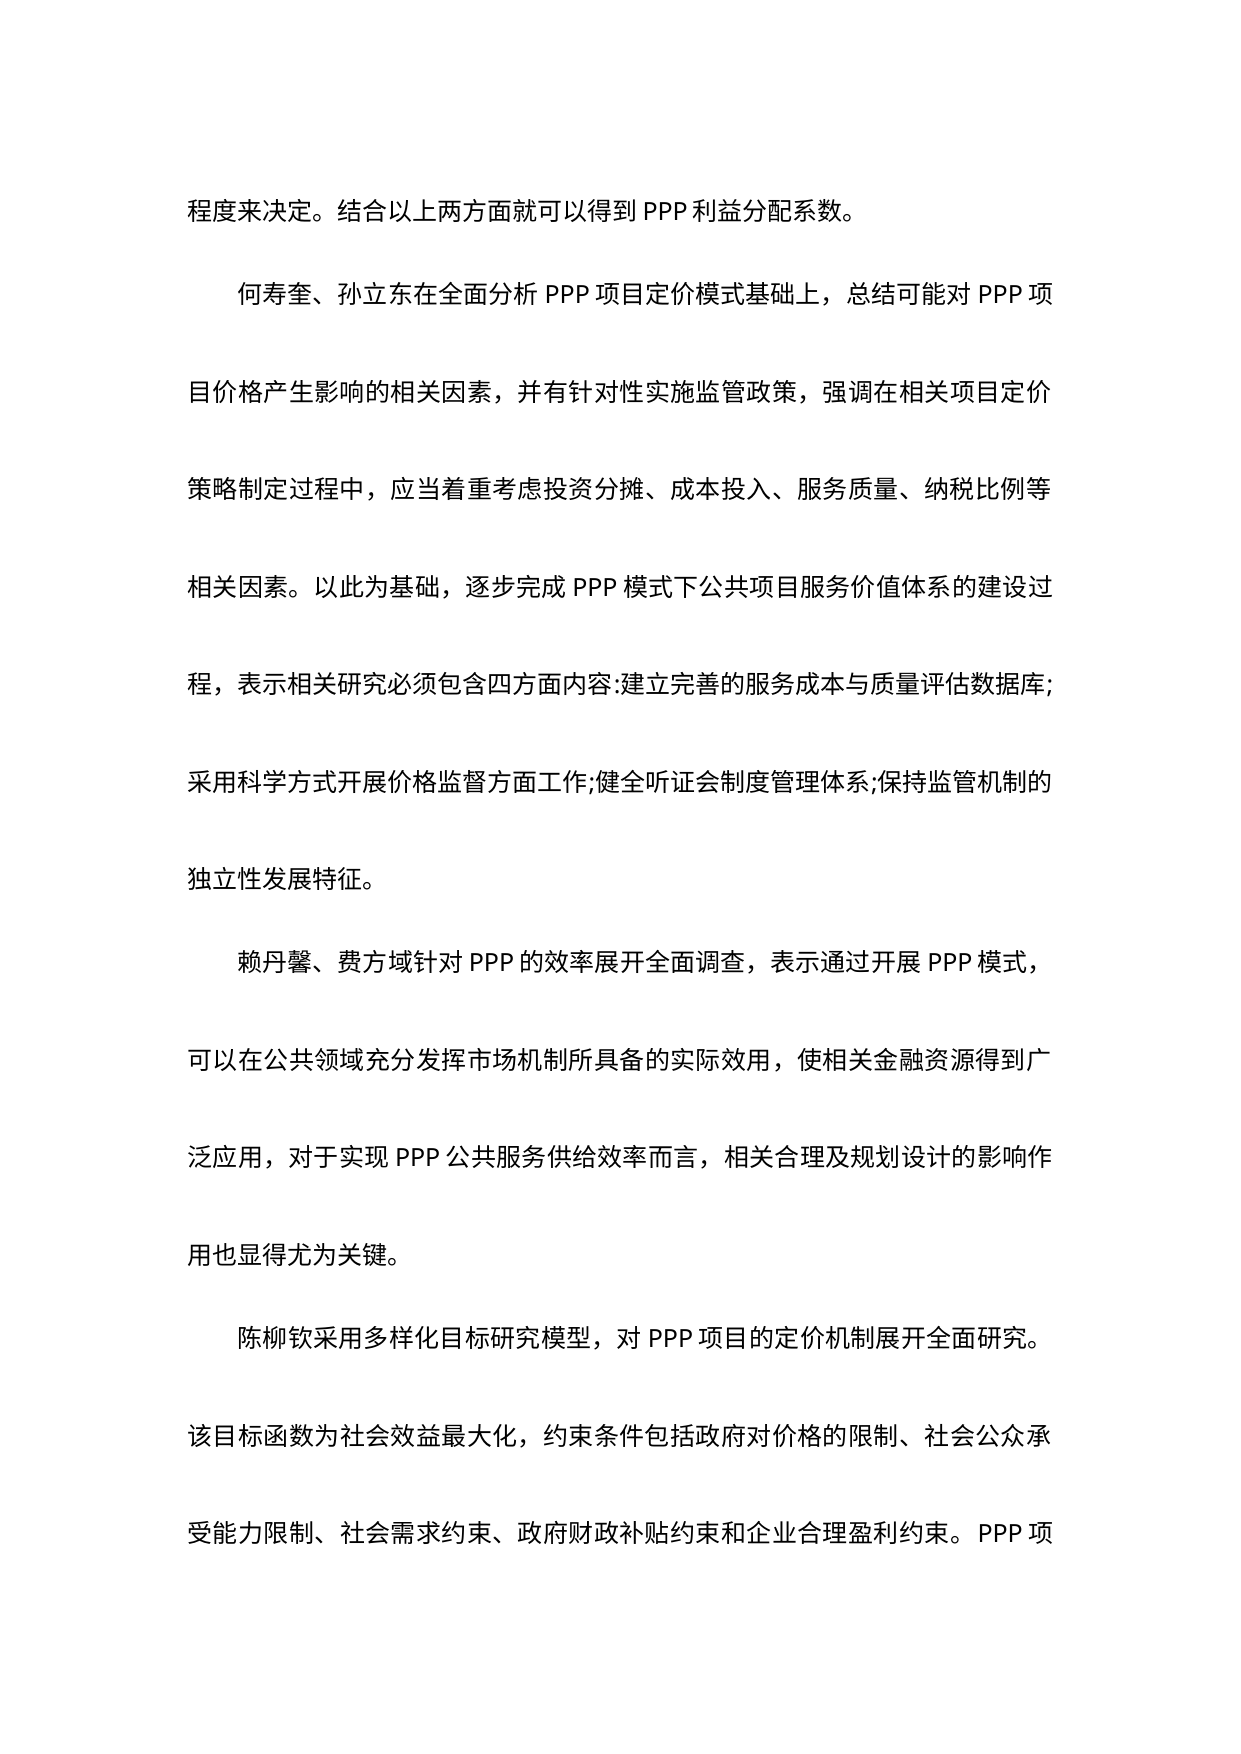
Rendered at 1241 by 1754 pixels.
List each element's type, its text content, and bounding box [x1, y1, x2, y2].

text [187, 1304, 1053, 1564]
text 何寿奎、孙立东在全面分析PPP项目定价模式基础上，总结可能对PPP项目价格产生影响的相关因素，并有针对性实施监管政策，强调在相关项目定价策略制定过程中，应当着重考虑投资分摊、成本投入、服务质量、纳税比例等相关因素。以此为基础，逐步完成PPP模式下公共项目服务价值体系的建设过程，表示相关研究必须包含四方面内容:建立完善的服务成本与质量评估数据库;采用科学方式开展价格监督方面工作;健全听证会制度管理体系;保持监管机制的独立性发展特征。 [187, 260, 1053, 910]
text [187, 177, 1053, 242]
text 赖丹馨、费方域针对PPP的效率展开全面调查，表示通过开展PPP模式，可以在公共领域充分发挥市场机制所具备的实际效用，使相关金融资源得到广泛应用，对于实现PPP公共服务供给效率而言，相关合理及规划设计的影响作用也显得尤为关键。 [187, 928, 1053, 1286]
